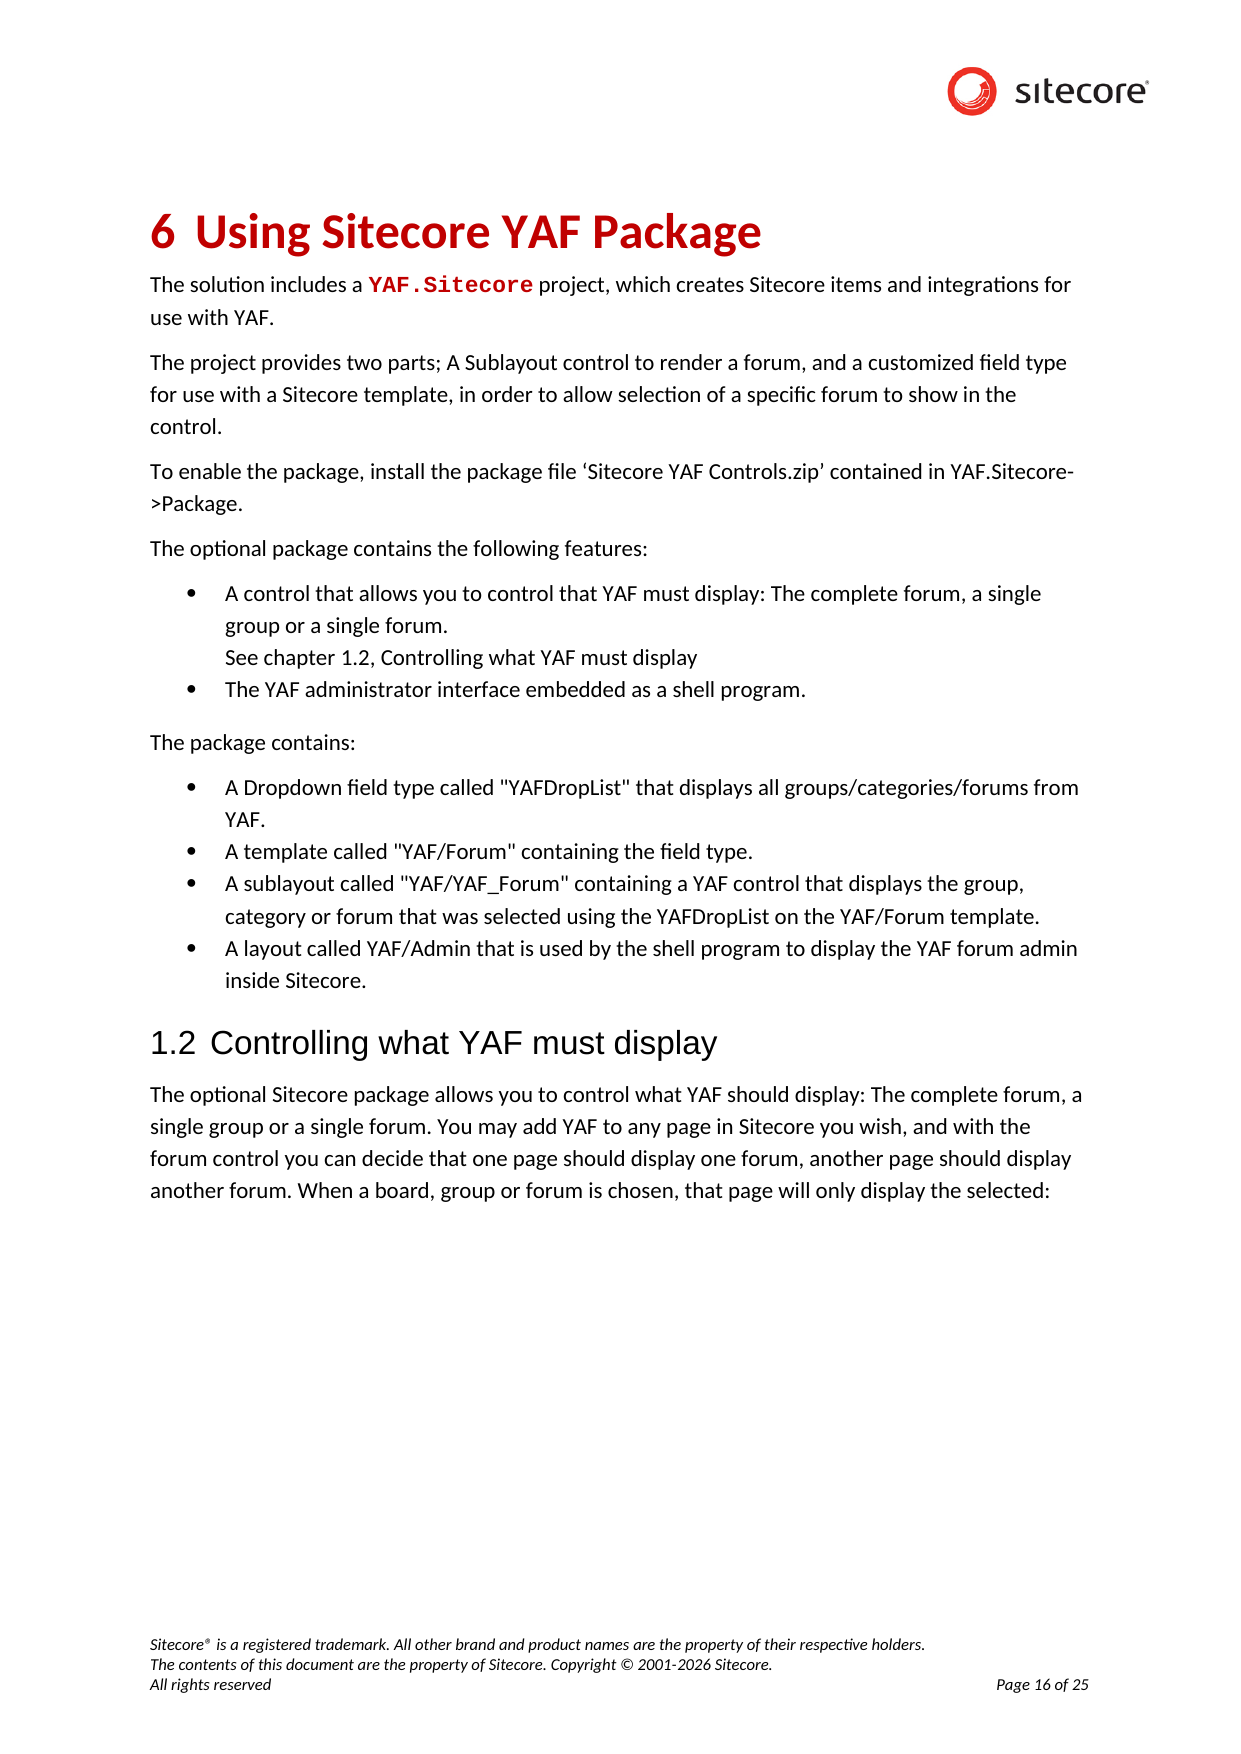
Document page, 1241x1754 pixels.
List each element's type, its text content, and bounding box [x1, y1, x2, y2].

list A control that allows you to control that YAF must display: The complete forum, a single group or a single forum. See chapter 4, Controlling what YAF must display [187, 579, 1090, 671]
text The project provides two parts; A Sublayout control to render a forum, and a customized field type for use with a Sitecore template, in order to allow selection of a specific forum to show in the control. [150, 348, 1090, 441]
text To enable the package, install the package file ‘Sitecore YAF Controls.zip’ contained in YAF.Sitecore->Package. [150, 457, 1090, 517]
picture [947, 45, 1150, 137]
list The YAF administrator interface embedded as a shell program. [187, 675, 1090, 703]
list A sublayout called "YAF/YAF_Forum" containing a YAF control that displays the group, category or forum that was selected using the YAFDropList on the YAF/Forum template. [187, 869, 1090, 930]
list A template called "YAF/Forum" containing the field type. [187, 837, 1090, 865]
text The optional package contains the following features: [150, 534, 1090, 562]
text The solution includes a YAF.Sitecore project, which creates Sitecore items and integrations for use with YAF. [150, 270, 1090, 331]
subtitle Using Sitecore YAF Package [150, 200, 1090, 261]
subtitle Controlling what YAF must display [150, 1023, 1090, 1062]
list A Dropdown field type called "YAFDropList" that displays all groups/categories/forums from YAF. [187, 773, 1090, 833]
text The package contains: [150, 728, 1090, 756]
list A layout called YAF/Admin that is used by the shell program to display the YAF forum admin inside Sitecore. [187, 934, 1090, 994]
text The optional Sitecore package allows you to control what YAF should display: The complete forum, a single group or a single forum. You may add YAF to any page in Sitecore you wish, and with the forum control you can decide that one page should display one forum, another page should display another forum. When a board, group or forum is chosen, that page will only display the selected: [150, 1080, 1090, 1204]
